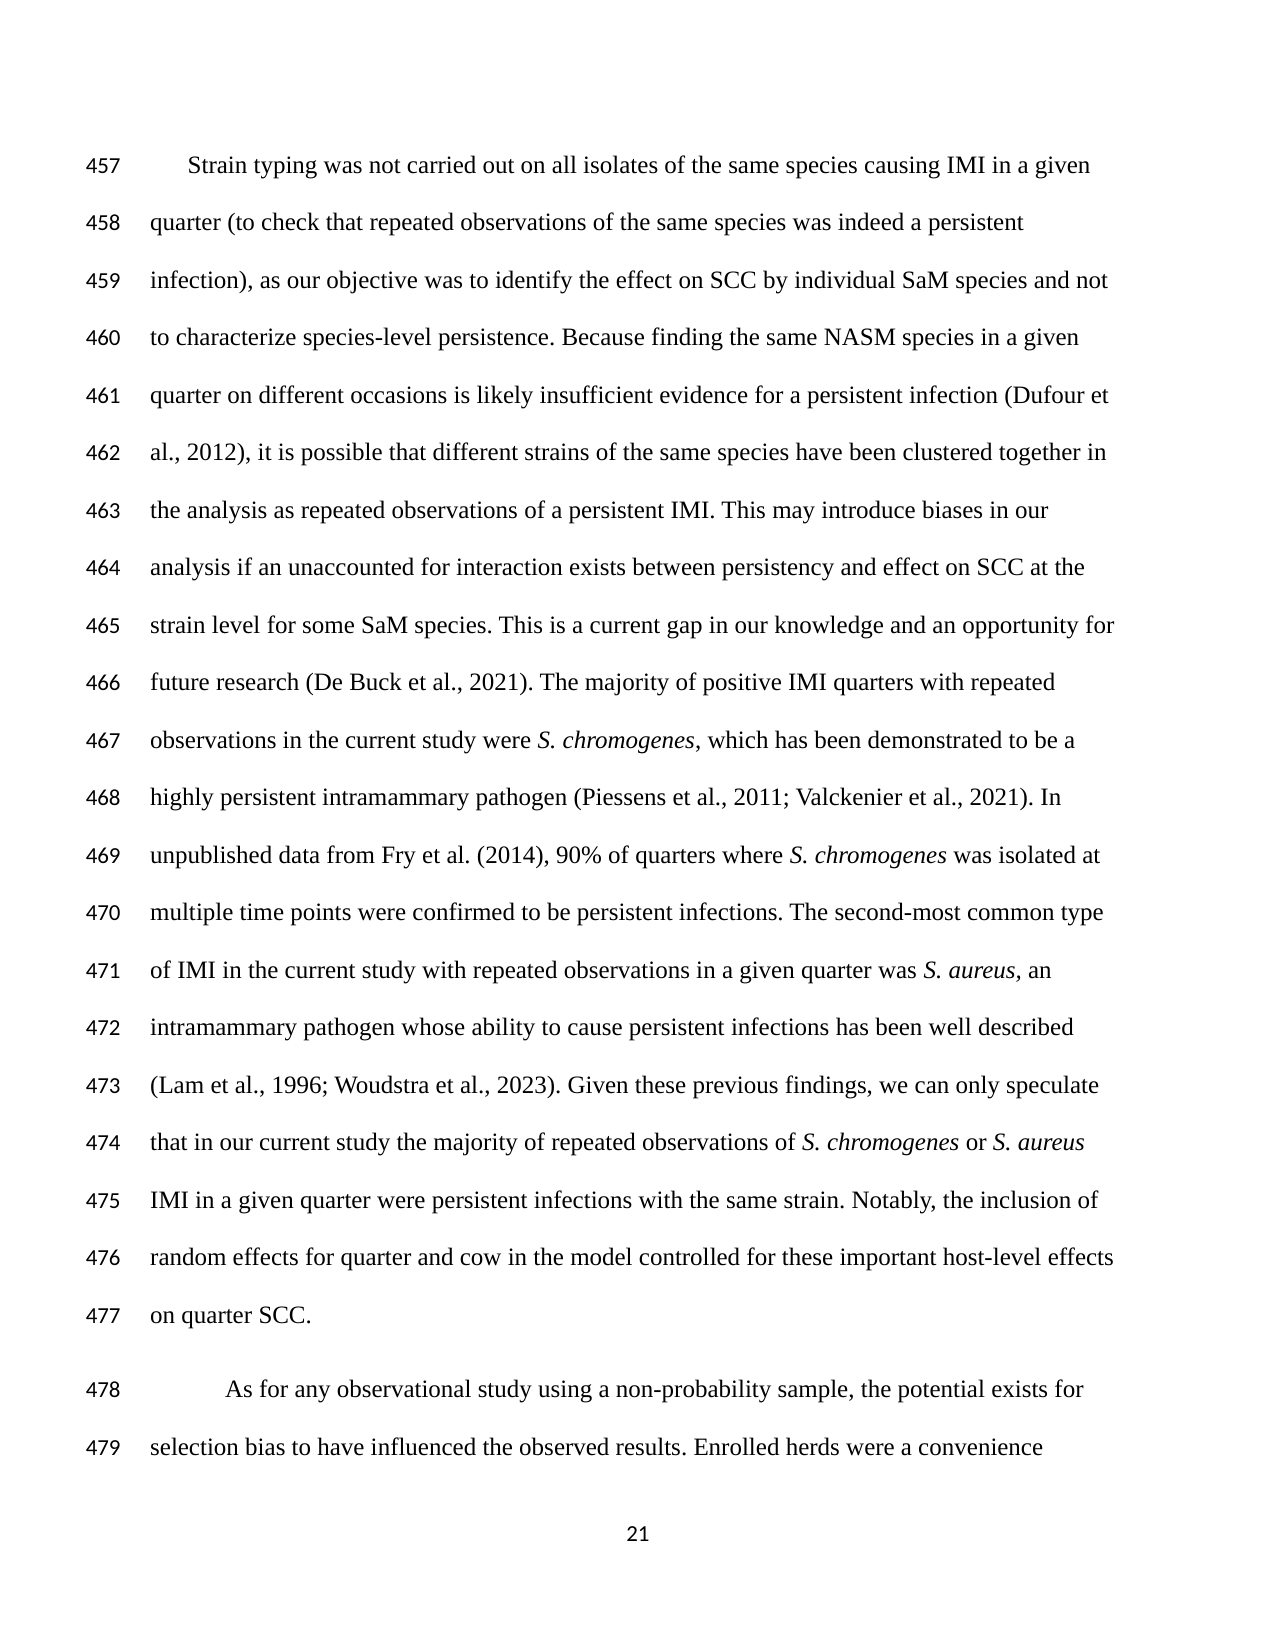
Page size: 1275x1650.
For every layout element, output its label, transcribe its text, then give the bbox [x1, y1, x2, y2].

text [150, 1374, 1125, 1460]
text Strain typing was not carried out on all isolates of the same species causing IMI in a given quarter (to check that repeated observations of the same species was indeed a persistent infection), as our objective was to identify the effect on SCC by individual SaM species and not to characterize species-level persistence. Because finding the same NASM species in a given quarter on different occasions is likely insufficient evidence for a persistent infection (Dufour et al., 2012), it is possible that different strains of the same species have been clustered together in the analysis as repeated observations of a persistent IMI. This may introduce biases in our analysis if an unaccounted for interaction exists between persistency and effect on SCC at the strain level for some SaM species. This is a current gap in our knowledge and an opportunity for future research (De Buck et al., 2021). The majority of positive IMI quarters with repeated observations in the current study were S. chromogenes, which has been demonstrated to be a highly persistent intramammary pathogen (Piessens et al., 2011; Valckenier et al., 2021). In unpublished data from Fry et al. (2014), 90% of quarters where S. chromogenes was isolated at multiple time points were confirmed to be persistent infections. The second-most common type of IMI in the current study with repeated observations in a given quarter was S. aureus, an intramammary pathogen whose ability to cause persistent infections has been well described (Lam et al., 1996; Woudstra et al., 2023). Given these previous findings, we can only speculate that in our current study the majority of repeated observations of S. chromogenes or S. aureus IMI in a given quarter were persistent infections with the same strain. Notably, the inclusion of random effects for quarter and cow in the model controlled for these important host-level effects on quarter SCC. [150, 150, 1125, 1329]
